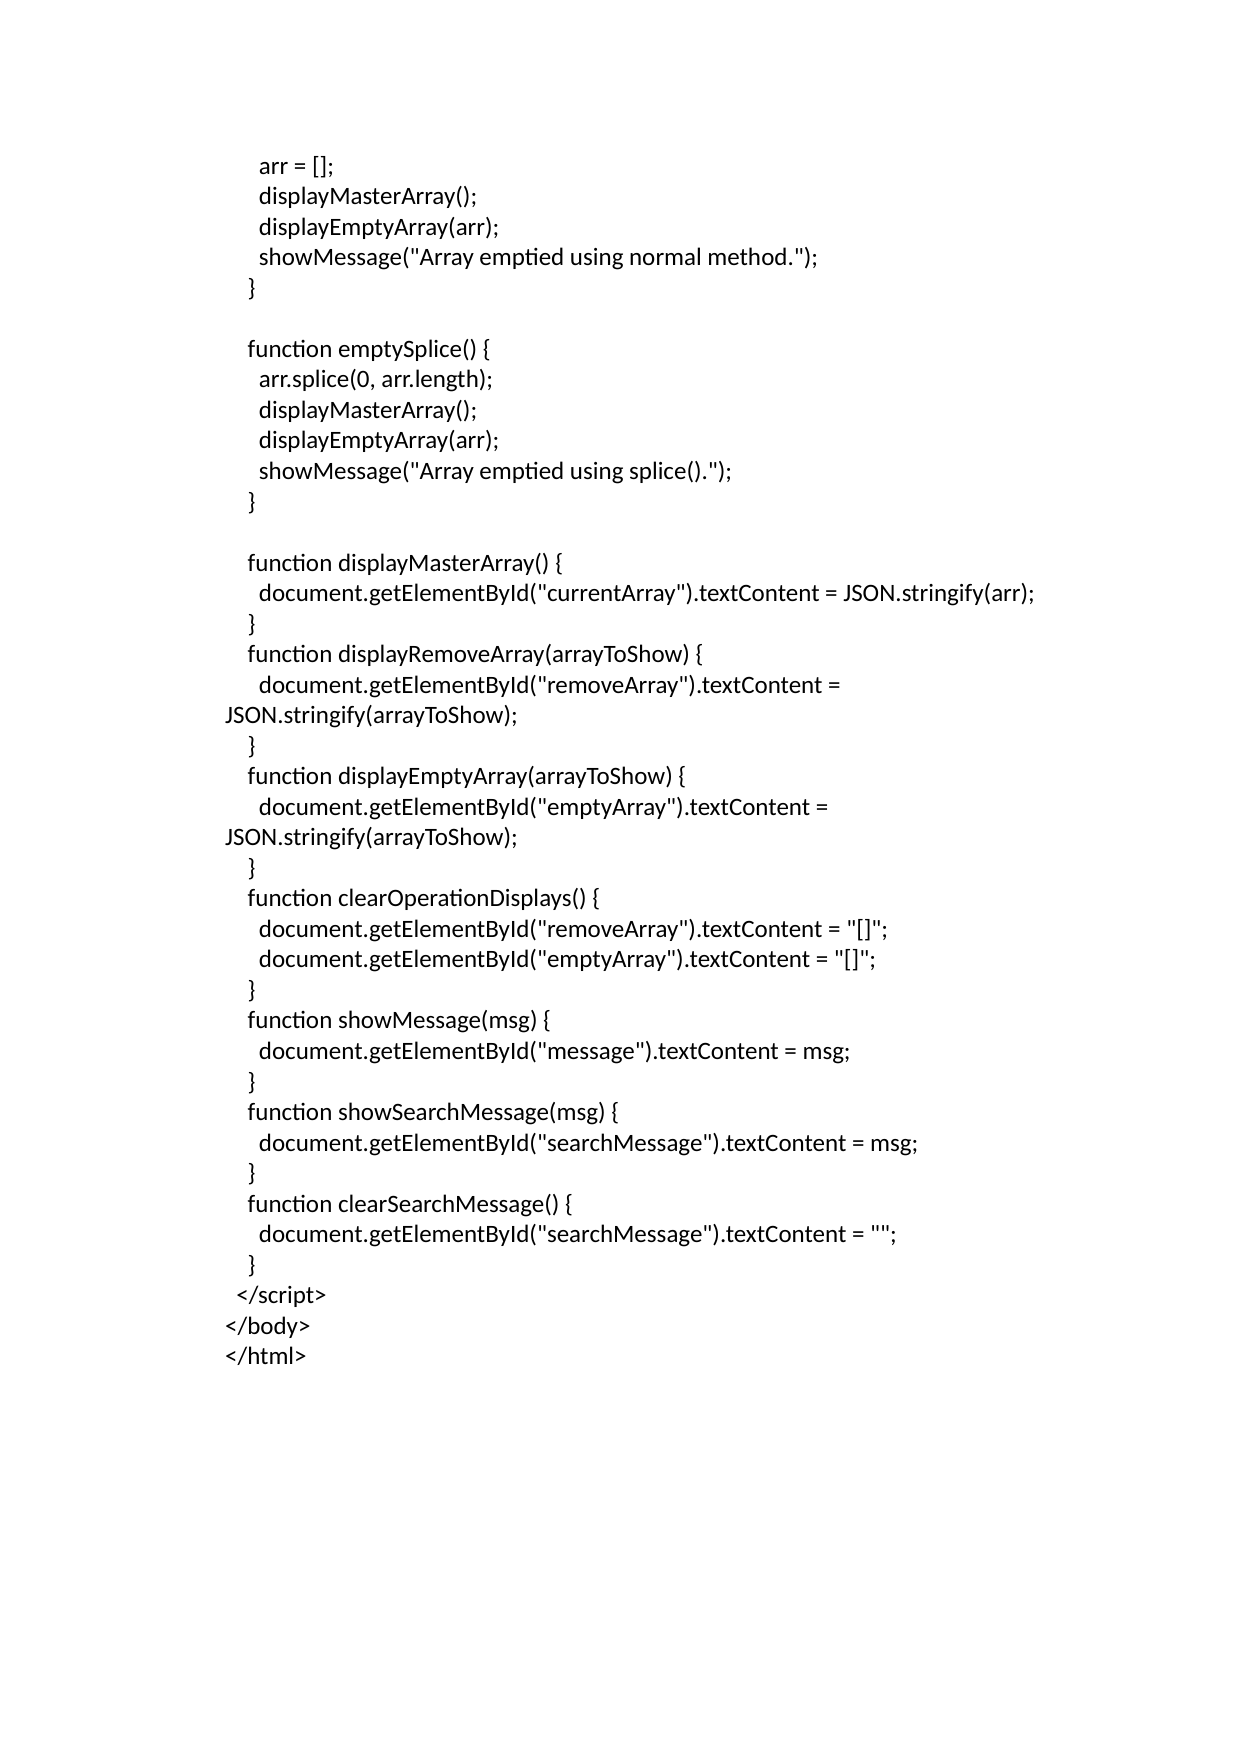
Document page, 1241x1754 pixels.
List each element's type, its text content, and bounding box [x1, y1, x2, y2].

list </html> [225, 1340, 1090, 1371]
list } [225, 852, 1090, 882]
list } [225, 1157, 1090, 1188]
list document.getElementById("searchMessage").textContent = msg; [225, 1127, 1090, 1157]
list arr.splice(0, arr.length); [225, 364, 1090, 394]
list function showMessage(msg) { [225, 1004, 1090, 1035]
list function clearOperationDisplays() { [225, 882, 1090, 913]
list document.getElementById("removeArray").textContent = "[]"; [225, 913, 1090, 943]
list } [225, 730, 1090, 760]
list document.getElementById("emptyArray").textContent = JSON.stringify(arrayToShow); [225, 791, 1090, 852]
list document.getElementById("removeArray").textContent = JSON.stringify(arrayToShow); [225, 669, 1090, 730]
list } [225, 1066, 1090, 1096]
list function emptySplice() { [225, 333, 1090, 364]
list showMessage("Array emptied using normal method."); [225, 242, 1090, 272]
list function showSearchMessage(msg) { [225, 1096, 1090, 1127]
list document.getElementById("emptyArray").textContent = "[]"; [225, 943, 1090, 974]
list displayEmptyArray(arr); [225, 425, 1090, 455]
list </body> [225, 1310, 1090, 1340]
list function displayEmptyArray(arrayToShow) { [225, 760, 1090, 791]
list document.getElementById("message").textContent = msg; [225, 1035, 1090, 1066]
list function displayRemoveArray(arrayToShow) { [225, 638, 1090, 669]
list } [225, 974, 1090, 1004]
list document.getElementById("searchMessage").textContent = ""; [225, 1218, 1090, 1249]
list } [225, 272, 1090, 303]
list } [225, 1249, 1090, 1279]
list showMessage("Array emptied using splice()."); [225, 455, 1090, 486]
list } [225, 608, 1090, 638]
list displayMasterArray(); [225, 394, 1090, 425]
list function clearSearchMessage() { [225, 1188, 1090, 1218]
list } [225, 486, 1090, 516]
list arr = []; [225, 150, 1090, 181]
list function displayMasterArray() { [225, 547, 1090, 577]
list displayMasterArray(); [225, 181, 1090, 211]
list </script> [225, 1279, 1090, 1310]
list document.getElementById("currentArray").textContent = JSON.stringify(arr); [225, 577, 1090, 608]
list displayEmptyArray(arr); [225, 211, 1090, 242]
